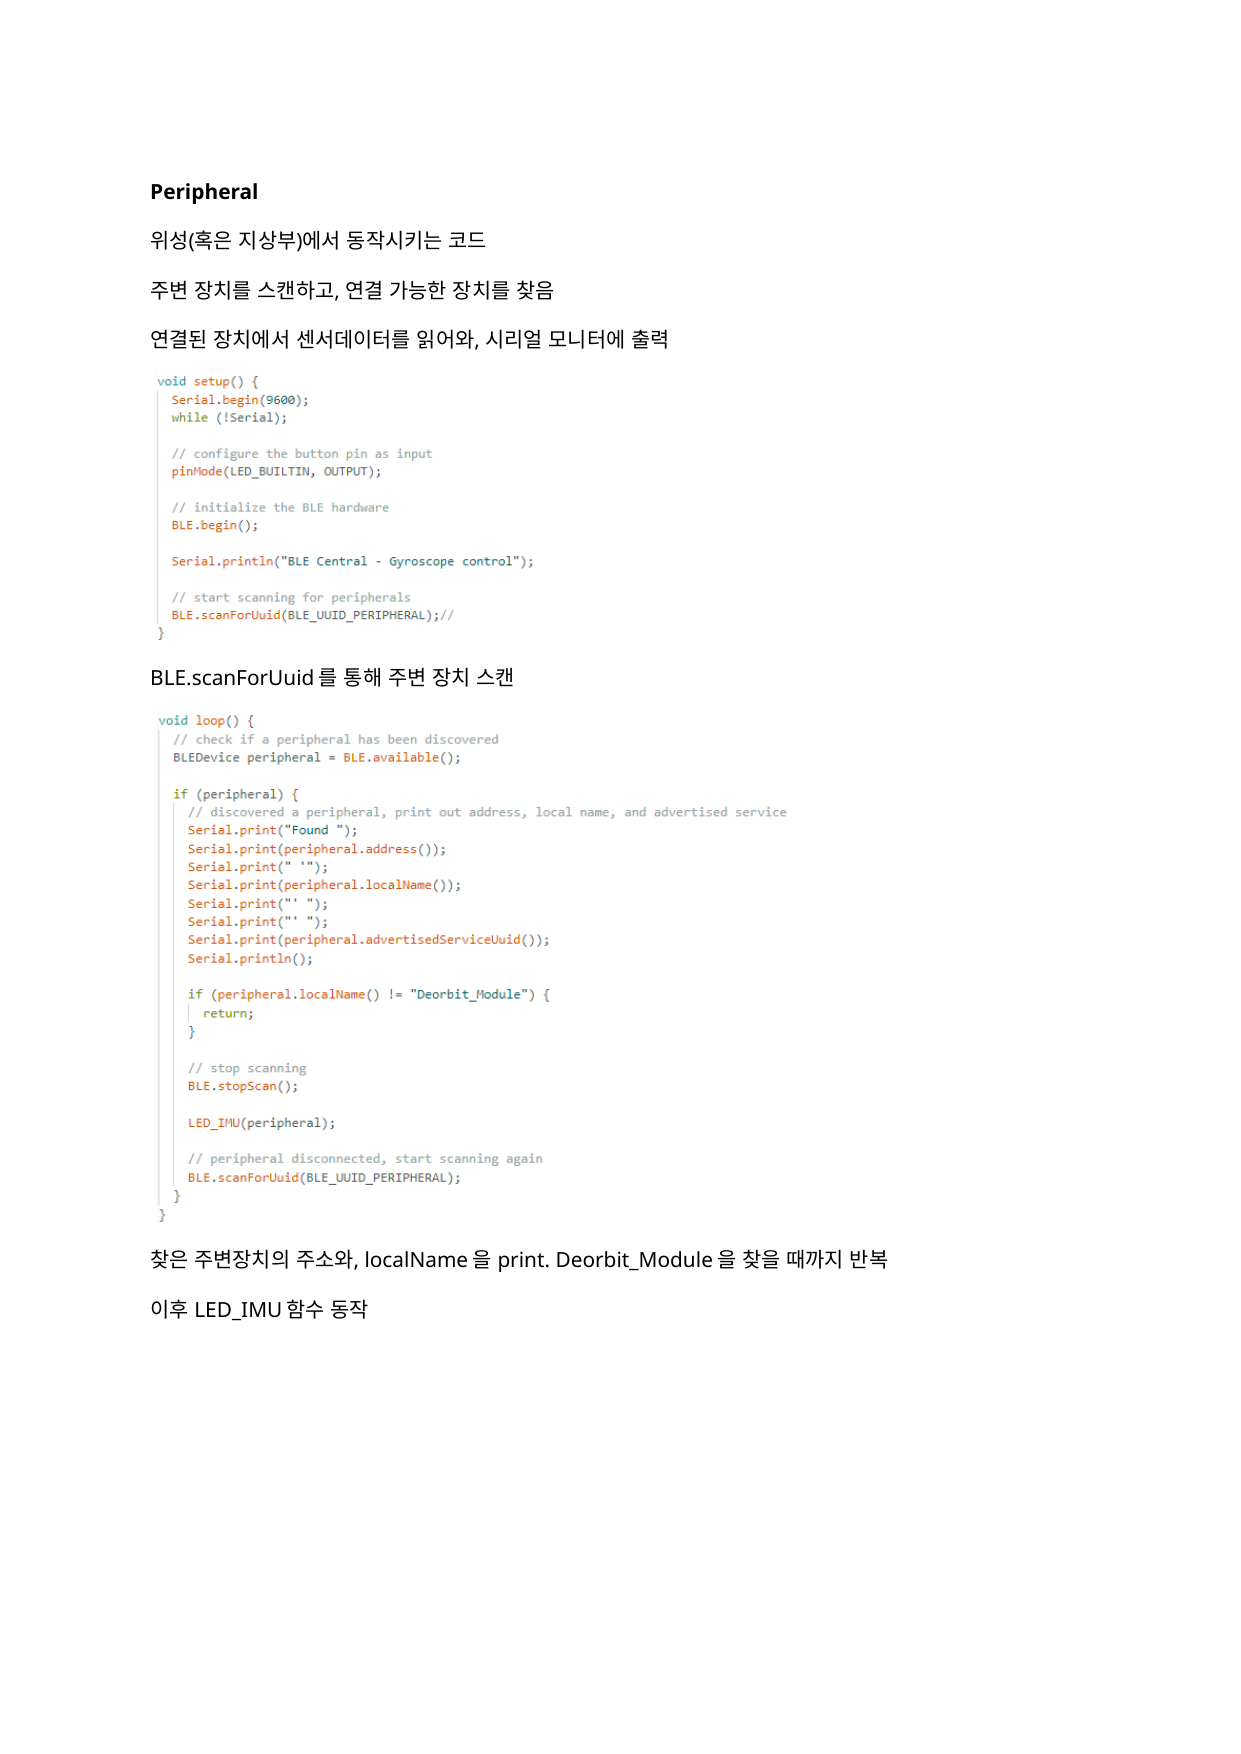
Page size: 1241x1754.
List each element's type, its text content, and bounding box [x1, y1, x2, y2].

picture [150, 372, 540, 643]
text BLE.scanForUuid를 통해 주변 장치 스캔 [150, 661, 1090, 692]
text 찾은 주변장치의 주소와, localName을 print. Deorbit_Module을 찾을 때까지 반복 [150, 1243, 1090, 1274]
text 주변 장치를 스캔하고, 연결 가능한 장치를 찾음 [150, 274, 1090, 304]
text 연결된 장치에서 센서데이터를 읽어와, 시리얼 모니터에 출력 [150, 323, 1090, 353]
text Peripheral [150, 177, 1090, 206]
text 위성(혹은 지상부)에서 동작시키는 코드 [150, 224, 1090, 255]
picture [150, 710, 797, 1225]
text 이후 LED_IMU함수 동작 [150, 1293, 1090, 1323]
